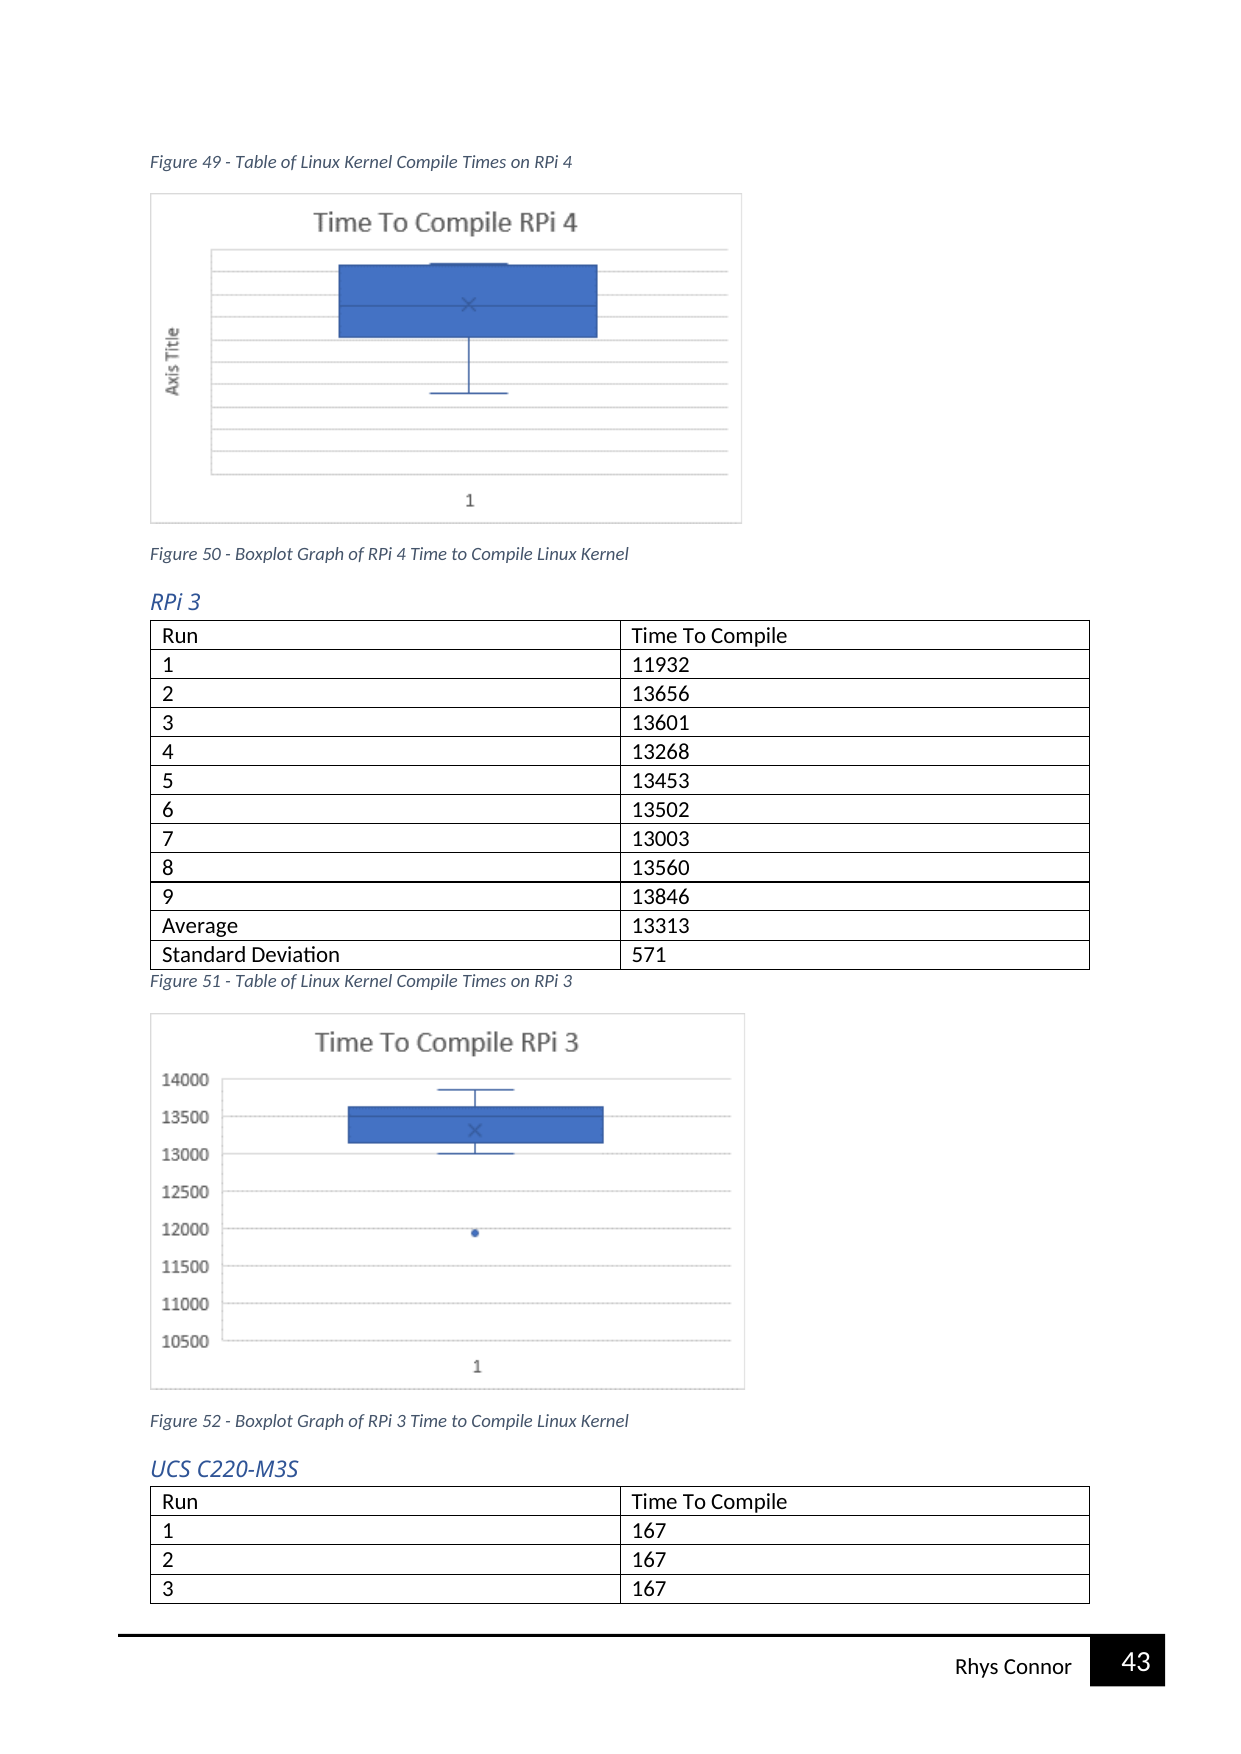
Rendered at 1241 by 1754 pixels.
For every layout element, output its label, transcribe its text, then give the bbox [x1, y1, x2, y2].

table_header Run [151, 621, 620, 649]
table_cell 13268 [621, 737, 1089, 765]
table_cell 13453 [621, 766, 1089, 794]
subtitle UCS C220-M3S [150, 1452, 1090, 1484]
table_cell 13502 [621, 795, 1089, 823]
table_cell 13003 [621, 824, 1089, 852]
table_cell 13601 [621, 708, 1089, 736]
table_cell 7 [151, 824, 620, 852]
table_cell 571 [621, 941, 1089, 968]
table_cell 13846 [621, 883, 1089, 910]
picture [150, 193, 743, 524]
picture [150, 1013, 746, 1390]
table_cell 5 [151, 766, 620, 794]
table_cell 167 [621, 1516, 1089, 1544]
table_cell 2 [151, 679, 620, 707]
table_cell 13560 [621, 853, 1089, 881]
text Figure 51 - Table of Linux Kernel Compile Times on RPi 3 [150, 970, 1090, 992]
table_cell 11932 [621, 650, 1089, 678]
table_cell 13656 [621, 679, 1089, 707]
table_cell 9 [151, 883, 620, 910]
table_cell 2 [151, 1545, 620, 1573]
table_header Time To Compile [621, 621, 1089, 649]
table_cell 167 [621, 1545, 1089, 1573]
text Figure 49 - Table of Linux Kernel Compile Times on RPi 4 [150, 150, 1090, 173]
table_cell Standard Deviation [151, 941, 620, 968]
table_cell 167 [621, 1575, 1089, 1602]
table_cell Average [151, 911, 620, 939]
table_cell 3 [151, 708, 620, 736]
subtitle RPi 3 [150, 586, 1090, 617]
table_header Time To Compile [621, 1487, 1089, 1515]
table_cell 8 [151, 853, 620, 881]
table_cell 1 [151, 1516, 620, 1544]
table_cell 4 [151, 737, 620, 765]
table_cell 6 [151, 795, 620, 823]
table_cell 13313 [621, 911, 1089, 939]
table_cell 3 [151, 1575, 620, 1602]
table_header Run [151, 1487, 620, 1515]
table_cell 1 [151, 650, 620, 678]
